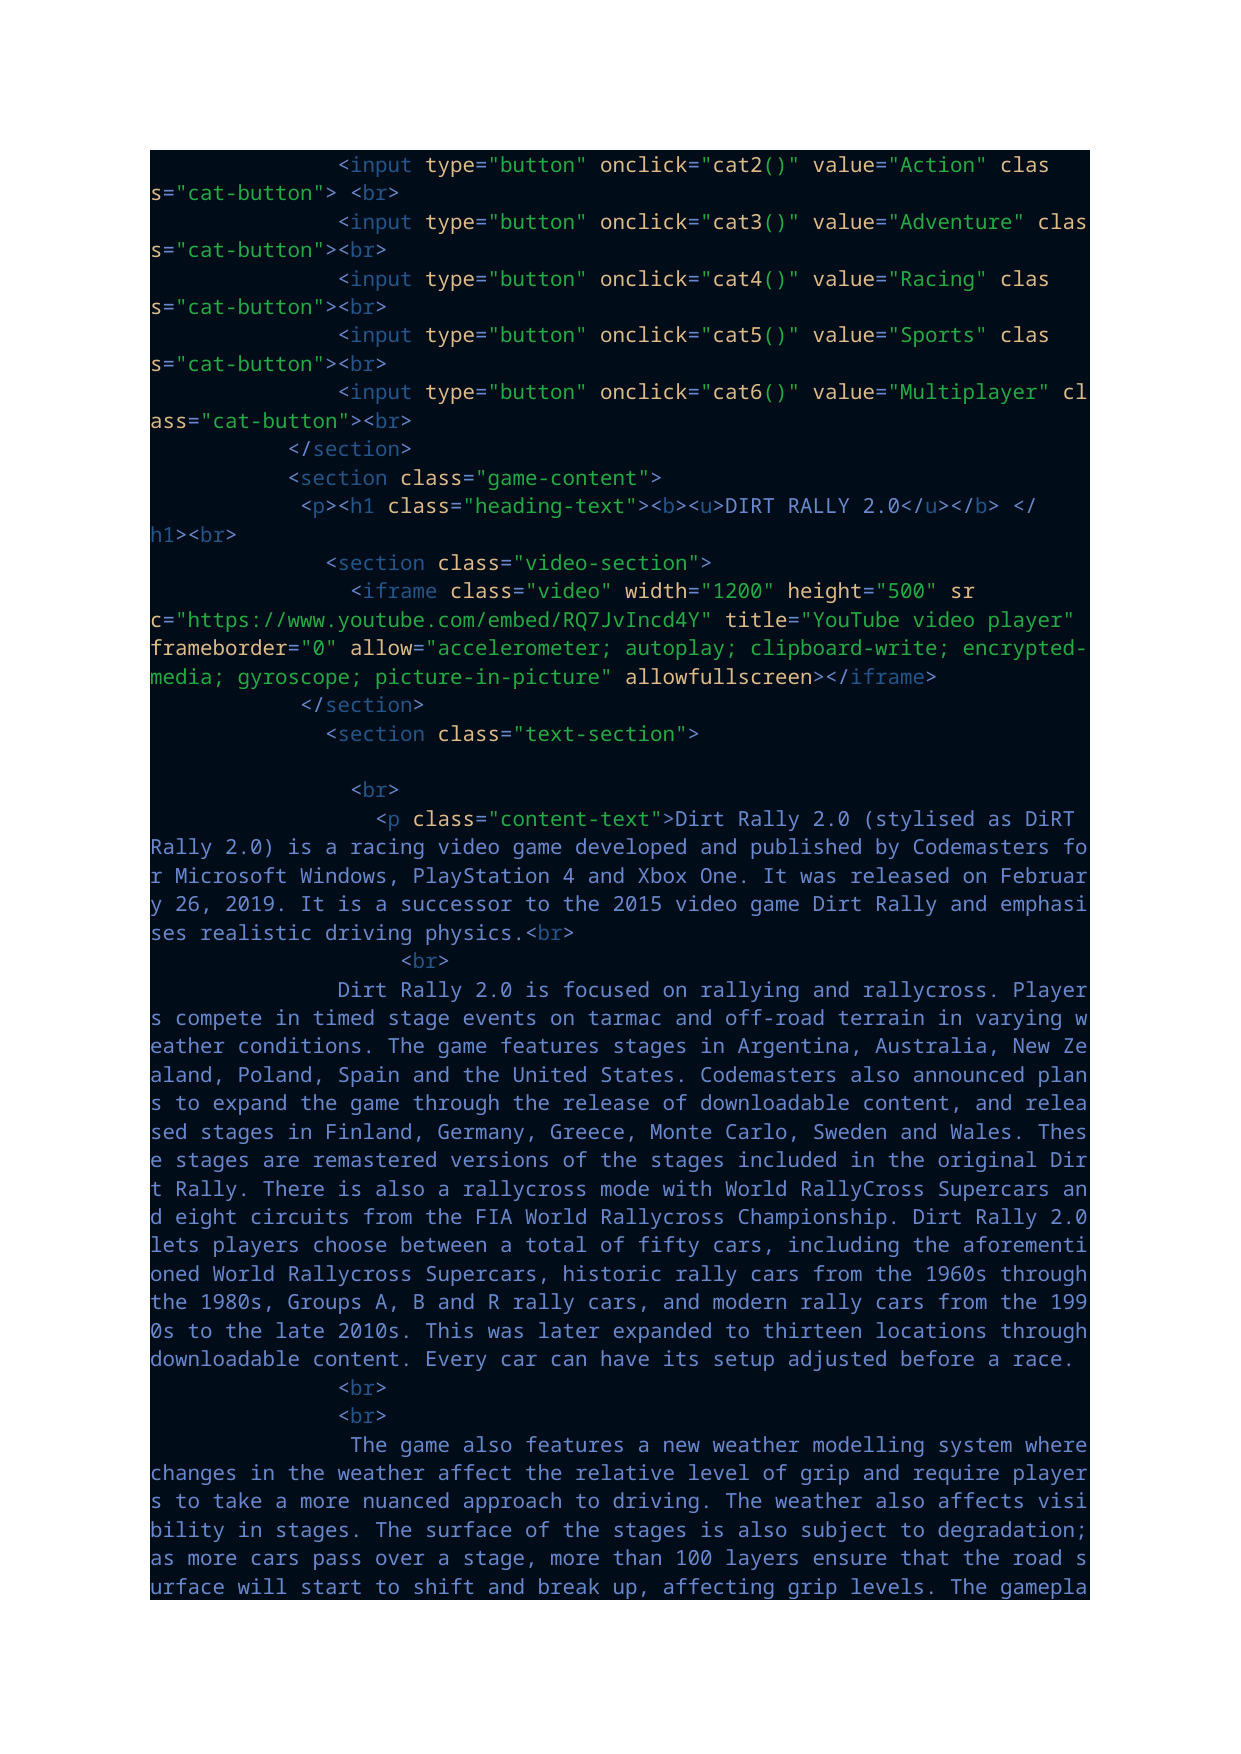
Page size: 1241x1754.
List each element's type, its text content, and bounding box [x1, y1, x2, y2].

text <iframe class="video" width="1200" height="500" src="https://www.youtube.com/embed/RQ7JvIncd4Y" title="YouTube video player" frameborder="0" allow="accelerometer; autoplay; clipboard-write; encrypted-media; gyroscope; picture-in-picture" allowfullscreen></iframe> [150, 577, 1090, 690]
text <input type="button" onclick="cat3()" value="Adventure" class="cat-button"><br> [150, 207, 1090, 264]
text <br> [150, 1401, 1090, 1430]
text <br> [150, 776, 1090, 804]
text <br> [150, 1373, 1090, 1401]
text Dirt Rally 2.0 is focused on rallying and rallycross. Players compete in timed stage events on tarmac and off-road terrain in varying weather conditions. The game features stages in Argentina, Australia, New Zealand, Poland, Spain and the United States. Codemasters also announced plans to expand the game through the release of downloadable content, and released stages in Finland, Germany, Greece, Monte Carlo, Sweden and Wales. These stages are remastered versions of the stages included in the original Dirt Rally. There is also a rallycross mode with World RallyCross Supercars and eight circuits from the FIA World Rallycross Championship. Dirt Rally 2.0 lets players choose between a total of fifty cars, including the aforementioned World Rallycross Supercars, historic rally cars from the 1960s through the 1980s, Groups A, B and R rally cars, and modern rally cars from the 1990s to the late 2010s. This was later expanded to thirteen locations through downloadable content. Every car can have its setup adjusted before a race. [150, 975, 1090, 1373]
text <input type="button" onclick="cat6()" value="Multiplayer" class="cat-button"><br> [150, 377, 1090, 434]
text <br> [150, 946, 1090, 975]
text <p><h1 class="heading-text"><b><u>DIRT RALLY 2.0</u></b> </h1><br> [150, 491, 1090, 548]
text </section> [150, 434, 1090, 463]
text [150, 1430, 1090, 1600]
text <section class="game-content"> [150, 463, 1090, 491]
text </section> [150, 690, 1090, 719]
text <section class="text-section"> [150, 719, 1090, 747]
text <input type="button" onclick="cat2()" value="Action" class="cat-button"> <br> [150, 150, 1090, 207]
text <section class="video-section"> [150, 548, 1090, 577]
text <input type="button" onclick="cat4()" value="Racing" class="cat-button"><br> [150, 264, 1090, 321]
text <input type="button" onclick="cat5()" value="Sports" class="cat-button"><br> [150, 321, 1090, 377]
text <p class="content-text">Dirt Rally 2.0 (stylised as DiRT Rally 2.0) is a racing video game developed and published by Codemasters for Microsoft Windows, PlayStation 4 and Xbox One. It was released on February 26, 2019. It is a successor to the 2015 video game Dirt Rally and emphasises realistic driving physics.<br> [150, 804, 1090, 946]
